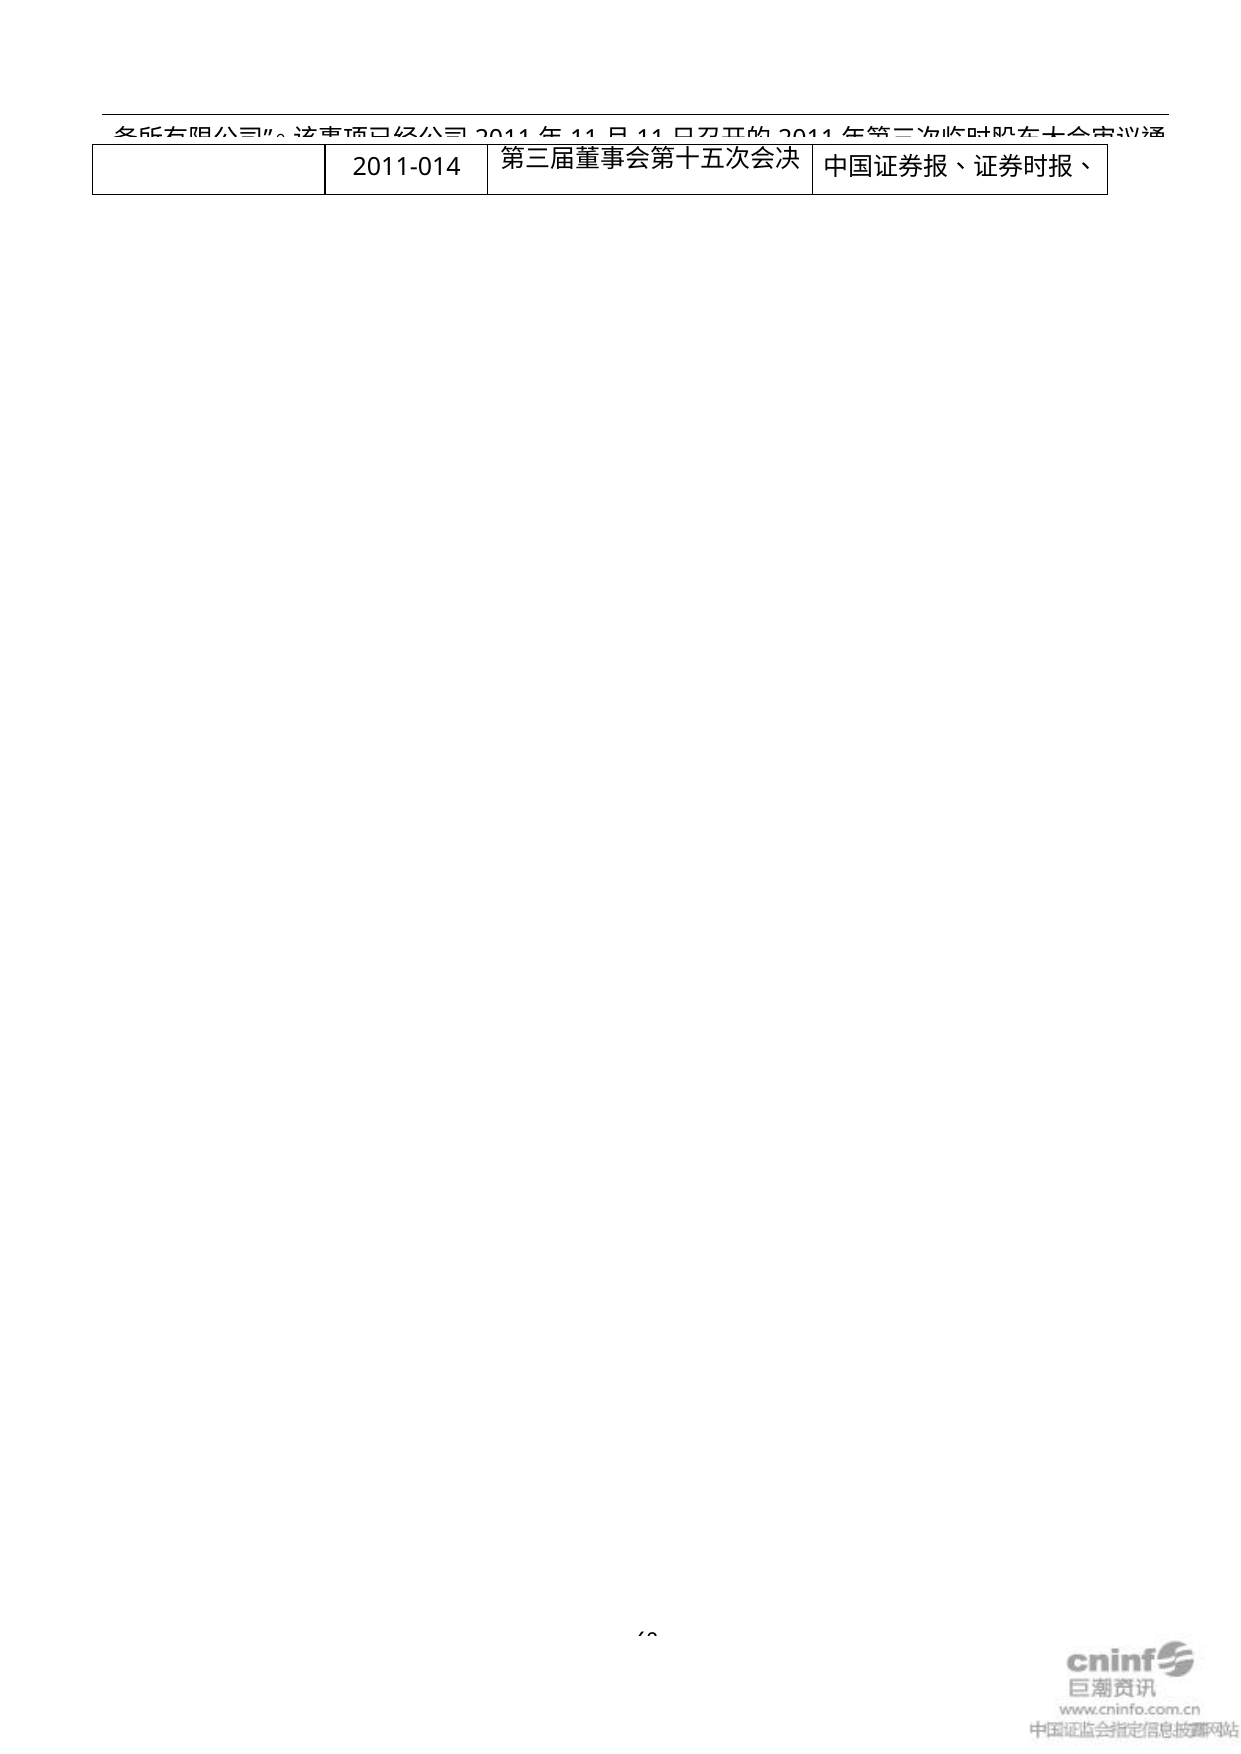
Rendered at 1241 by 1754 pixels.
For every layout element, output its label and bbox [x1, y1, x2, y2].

picture [1029, 1633, 1241, 1754]
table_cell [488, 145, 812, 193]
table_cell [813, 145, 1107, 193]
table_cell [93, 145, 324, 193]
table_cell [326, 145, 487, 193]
